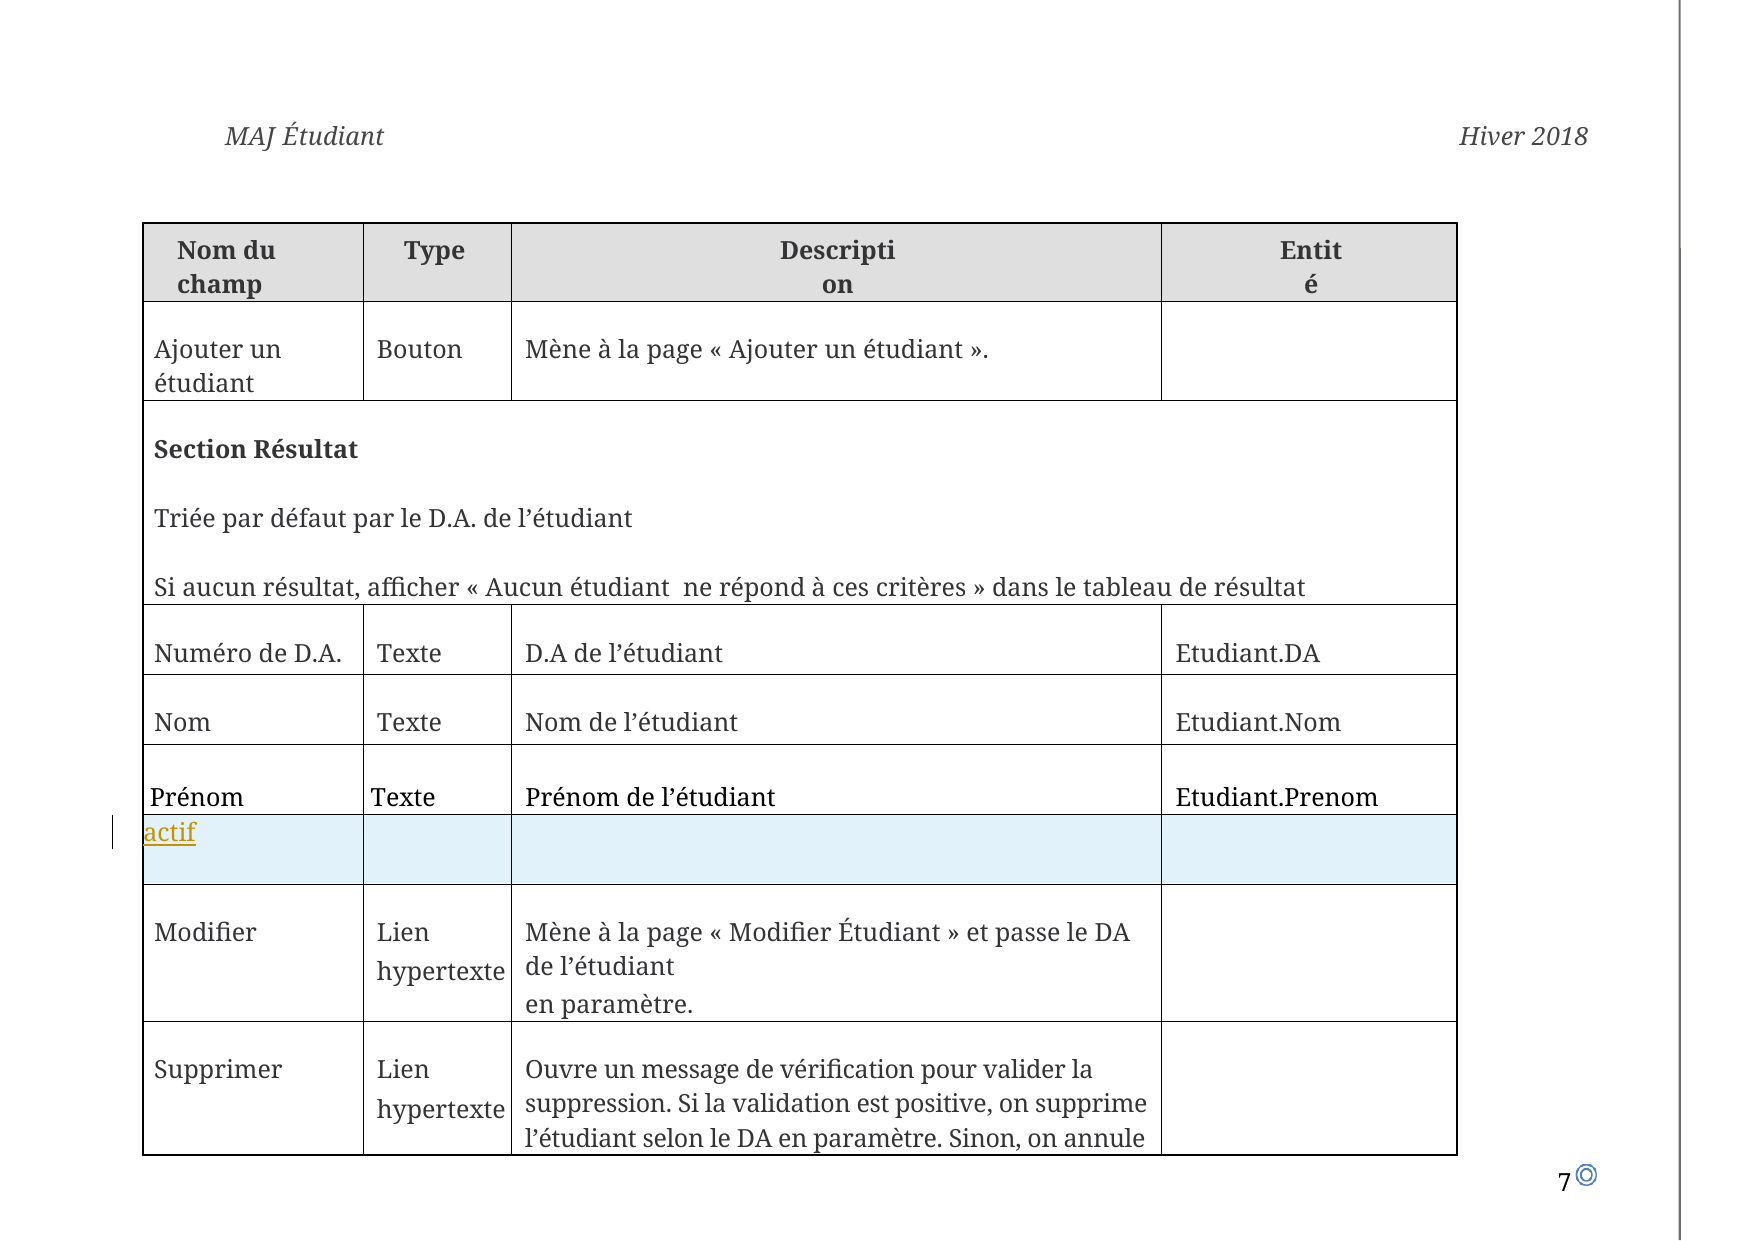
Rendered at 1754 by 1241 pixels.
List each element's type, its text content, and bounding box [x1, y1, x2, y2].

table_cell Etudiant.Prenom [1162, 745, 1456, 814]
table_cell Modifier [144, 885, 363, 1021]
table_cell [1162, 1022, 1456, 1154]
table_cell Nom [144, 675, 363, 744]
table_cell Lien hypertexte [364, 1022, 511, 1154]
table_cell Mène à la page « Ajouter un étudiant ». [512, 302, 1161, 400]
table_cell Prénom de l’étudiant [512, 745, 1161, 814]
table_cell Lien hypertexte [364, 885, 511, 1021]
table_cell Texte [364, 605, 511, 674]
table_cell Etudiant.Nom [1162, 675, 1456, 744]
picture [1575, 1164, 1597, 1186]
table_cell D.A de l’étudiant [512, 605, 1161, 674]
table_header Entité [1162, 224, 1456, 301]
text MAJ Étudiant Hiver 2018 [225, 119, 1608, 153]
table_header Description [512, 224, 1161, 301]
table_cell Supprimer [144, 1022, 363, 1154]
table_cell Etudiant.DA [1162, 605, 1456, 674]
table_cell Prénom [144, 745, 363, 814]
table_cell [1162, 302, 1456, 400]
table_cell Texte [364, 745, 511, 814]
table_cell Bouton [364, 302, 511, 400]
table_header Type [364, 224, 511, 301]
table_header Nom du champ [144, 224, 363, 301]
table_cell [512, 1022, 1161, 1154]
table_cell [1162, 885, 1456, 1021]
table_cell Numéro de D.A. [144, 605, 363, 674]
table_cell Section Résultat Triée par défaut par le D.A. de l’étudiant Si aucun résultat, afficher « Aucun étudiant ne répond à ces critères » dans le tableau de résultat [144, 401, 1456, 604]
table_cell Texte [364, 675, 511, 744]
table_cell Mène à la page « Modifier Étudiant » et passe le DA de l’étudiant en paramètre. [512, 885, 1161, 1021]
table_cell Nom de l’étudiant [512, 675, 1161, 744]
table_cell Ajouter un étudiant [144, 302, 363, 400]
